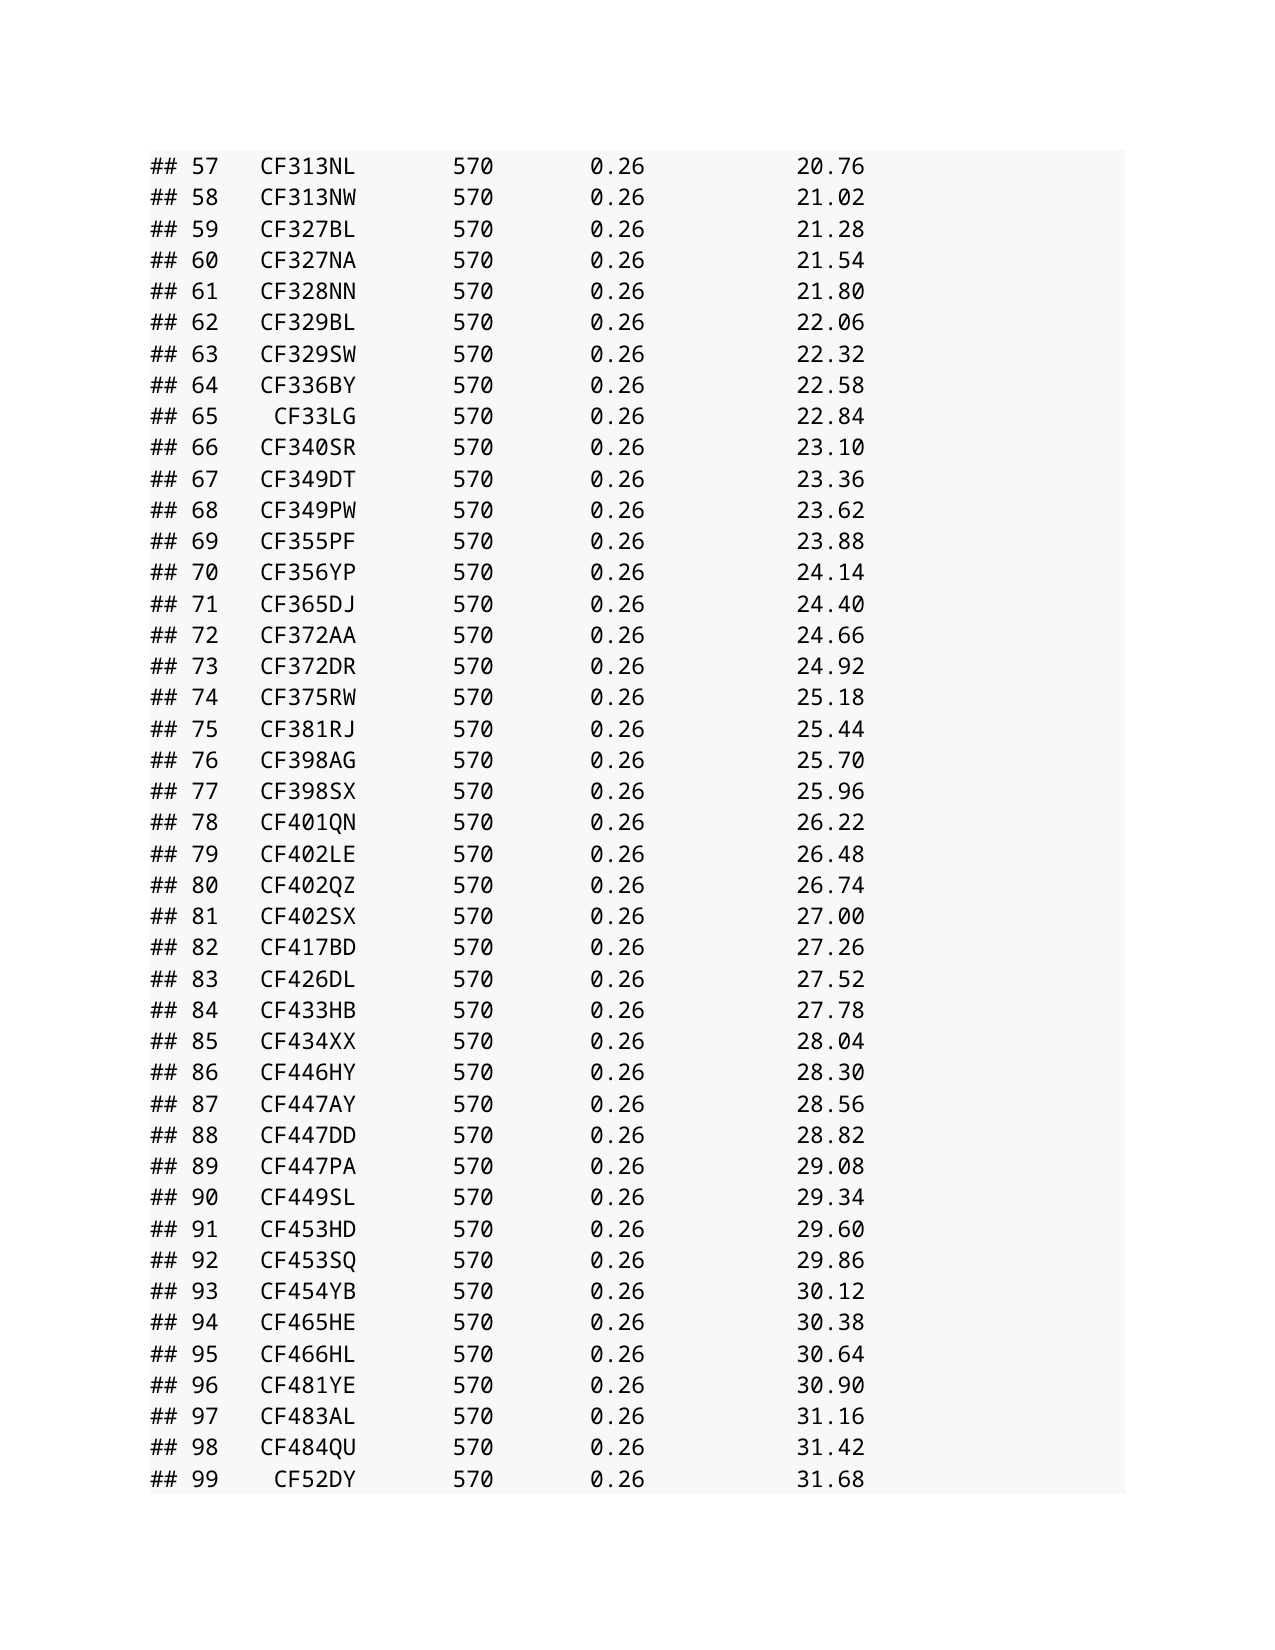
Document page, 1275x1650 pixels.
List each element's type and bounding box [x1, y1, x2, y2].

text [150, 150, 1125, 1494]
